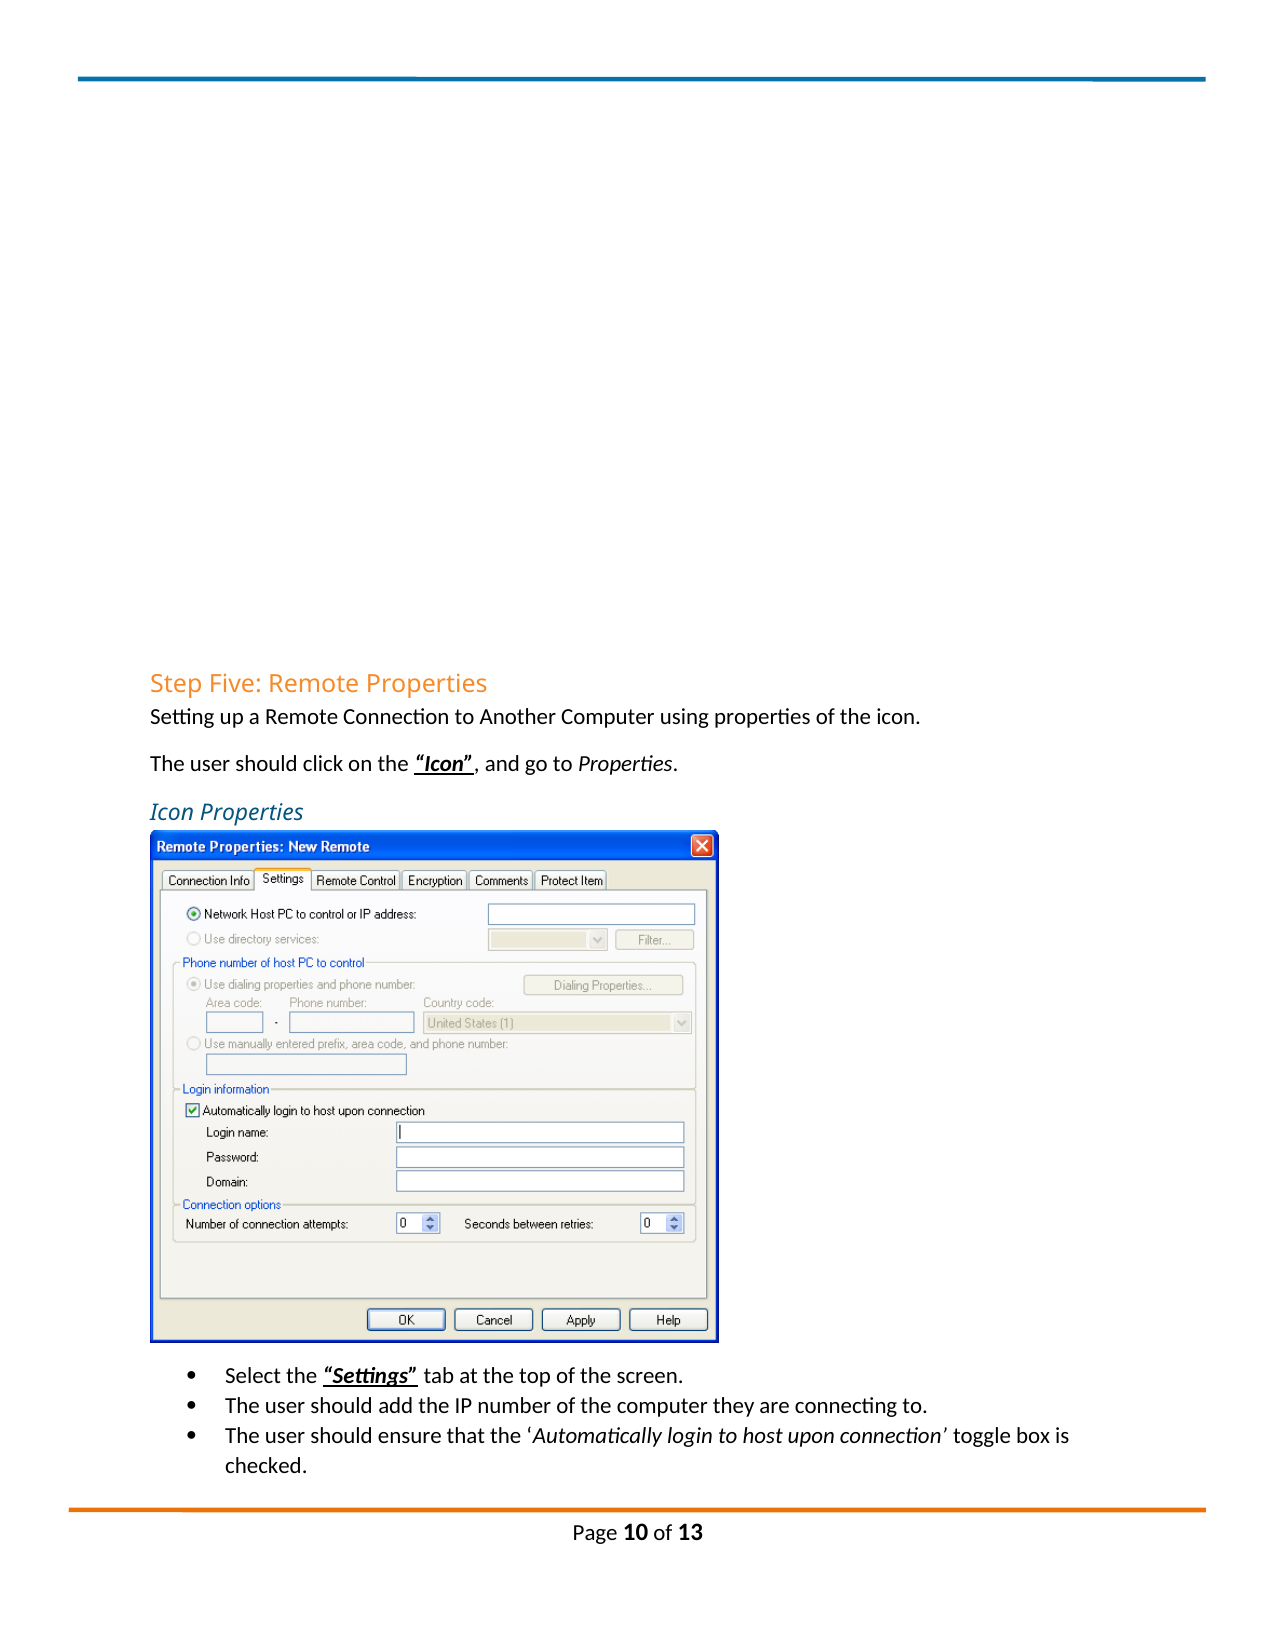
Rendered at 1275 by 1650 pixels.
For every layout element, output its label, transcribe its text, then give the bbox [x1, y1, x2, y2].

list The user should add the IP number of the computer they are connecting to. [187, 1391, 1125, 1419]
picture [150, 830, 719, 1343]
text The user should click on the “Icon”, and go to Properties. [150, 749, 1125, 777]
list Select the “Settings” tab at the top of the screen. [187, 1361, 1125, 1389]
list The user should ensure that the ‘Automatically login to host upon connection’ toggle box is checked. [187, 1421, 1125, 1480]
subtitle Step Five: Remote Properties [150, 666, 1125, 700]
text Setting up a Remote Connection to Another Computer using properties of the icon. [150, 702, 1125, 730]
subtitle Icon Properties [150, 796, 1125, 827]
